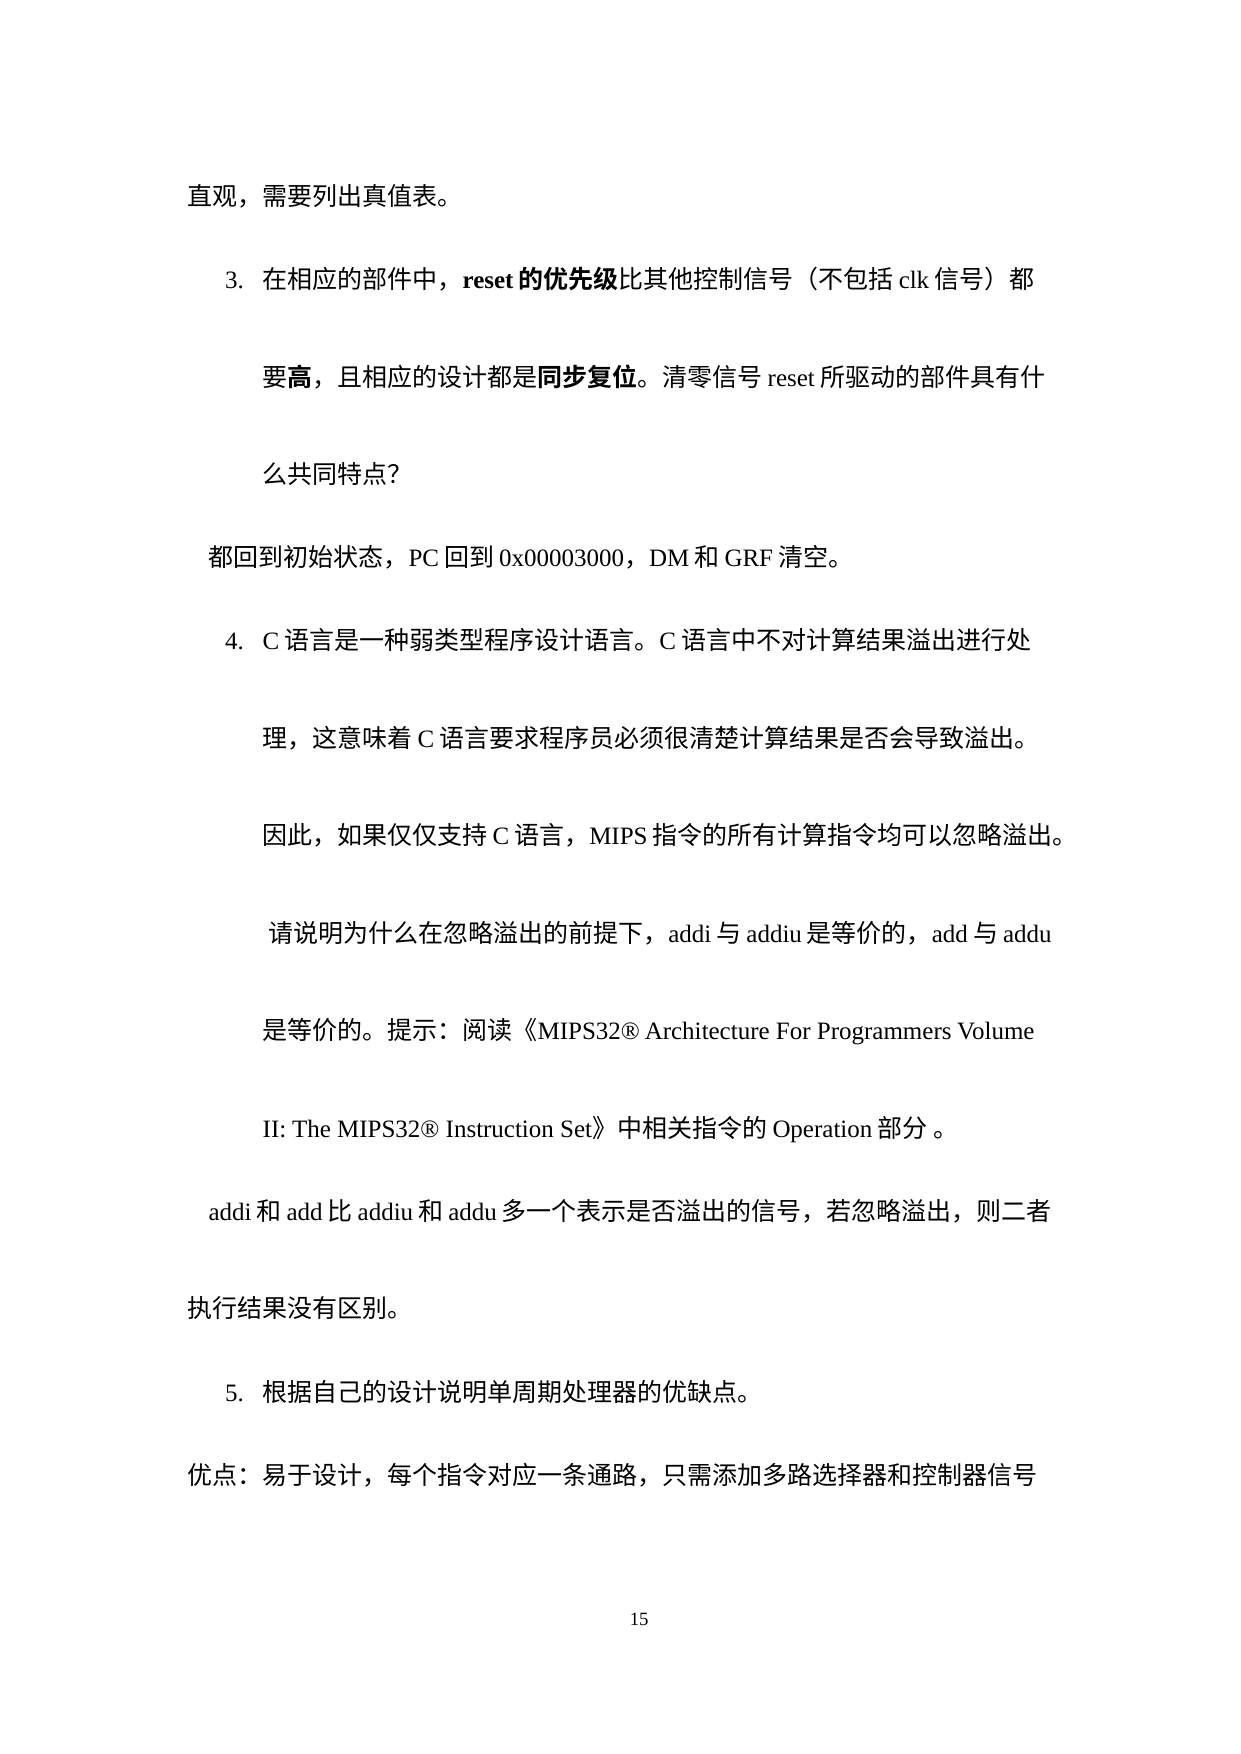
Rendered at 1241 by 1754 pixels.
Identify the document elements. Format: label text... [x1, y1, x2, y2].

list C语言是一种弱类型程序设计语言。C语言中不对计算结果溢出进行处理，这意味着C语言要求程序员必须很清楚计算结果是否会导致溢出。因此，如果仅仅支持C语言，MIPS指令的所有计算指令均可以忽略溢出。 请说明为什么在忽略溢出的前提下，addi与addiu是等价的，add与addu是等价的。提示：阅读《MIPS32® Architecture For Programmers Volume II: The MIPS32® Instruction Set》中相关指令的Operation部分 。 [225, 606, 1053, 1159]
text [187, 1441, 1053, 1506]
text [187, 162, 1053, 227]
list 在相应的部件中，reset的优先级比其他控制信号（不包括clk信号）都要高，且相应的设计都是同步复位。清零信号reset所驱动的部件具有什么共同特点？ [225, 245, 1053, 505]
text addi和add比addiu和addu多一个表示是否溢出的信号，若忽略溢出，则二者执行结果没有区别。 [187, 1177, 1053, 1339]
list 根据自己的设计说明单周期处理器的优缺点。 [225, 1358, 1053, 1423]
text 都回到初始状态，PC回到0x00003000，DM和GRF清空。 [187, 523, 1053, 588]
